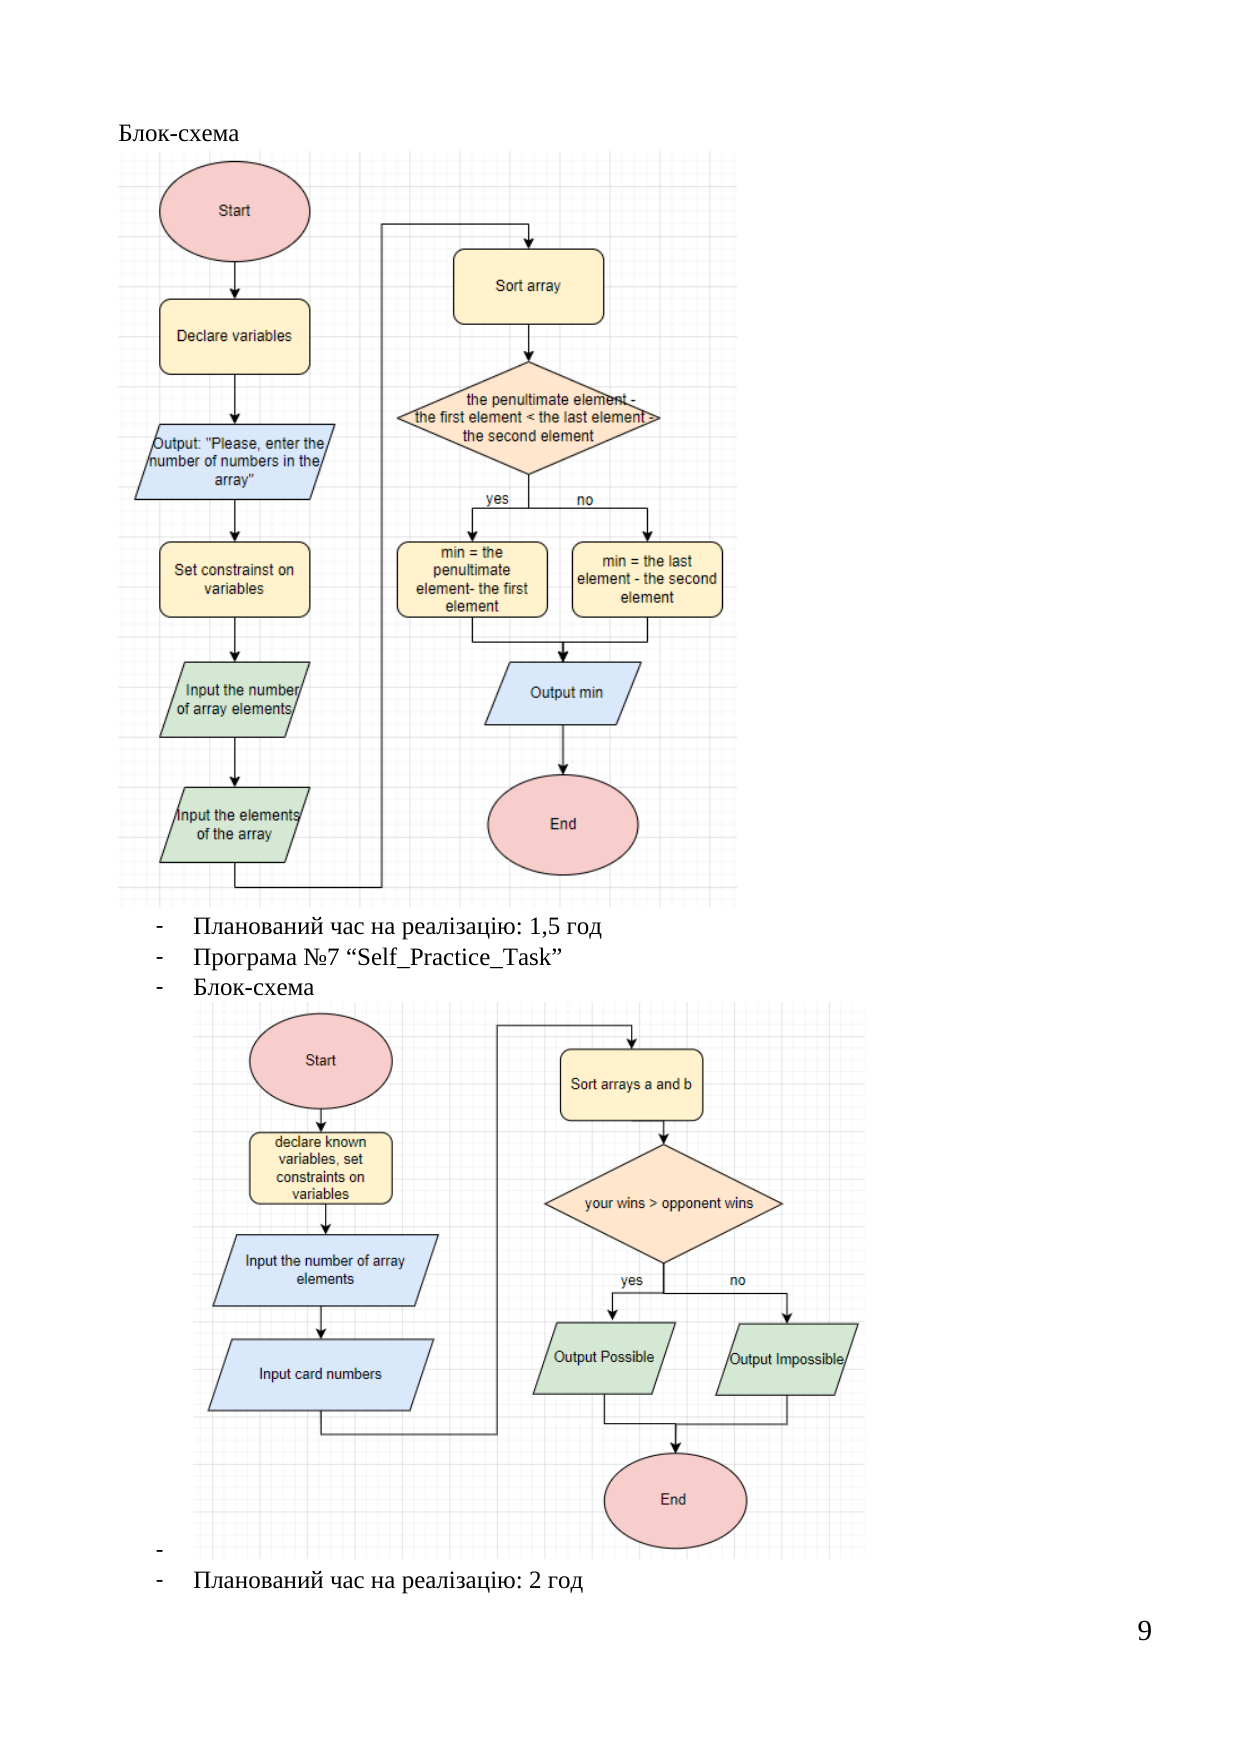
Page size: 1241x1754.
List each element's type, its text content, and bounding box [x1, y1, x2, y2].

list Планований час на реалізацію: 1,5 год [156, 910, 1152, 941]
text Блок-схема [118, 118, 1152, 147]
list Програма №7 “Self_Practice_Task” [156, 941, 1152, 971]
picture [118, 151, 737, 907]
list Блок-схема [156, 971, 1152, 1002]
picture [193, 1002, 865, 1559]
list Планований час на реалізацію: 2 год [156, 1564, 1152, 1595]
